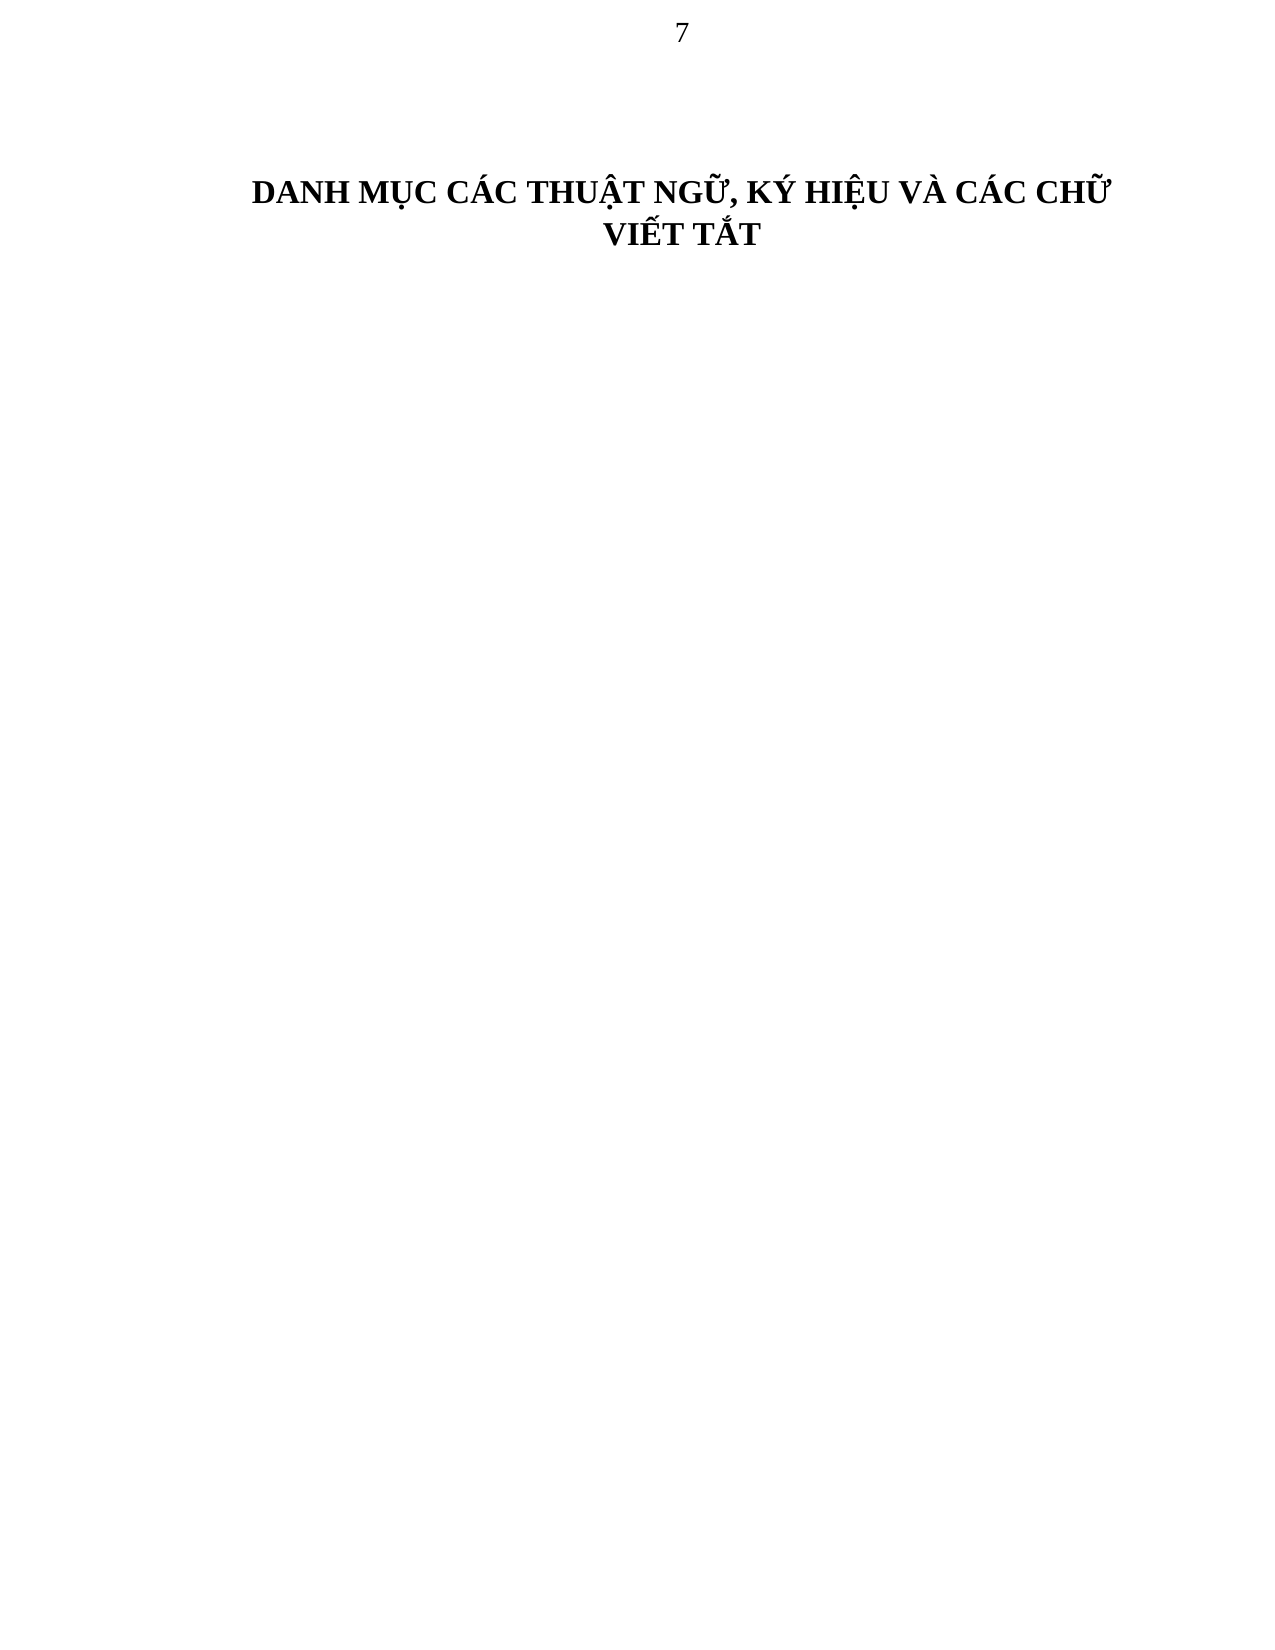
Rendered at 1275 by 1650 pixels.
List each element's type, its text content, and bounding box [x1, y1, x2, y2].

subtitle DANH MỤC CÁC THUẬT NGỮ, KÝ HIỆU VÀ CÁC CHỮ VIẾT TẮT [207, 173, 1157, 252]
